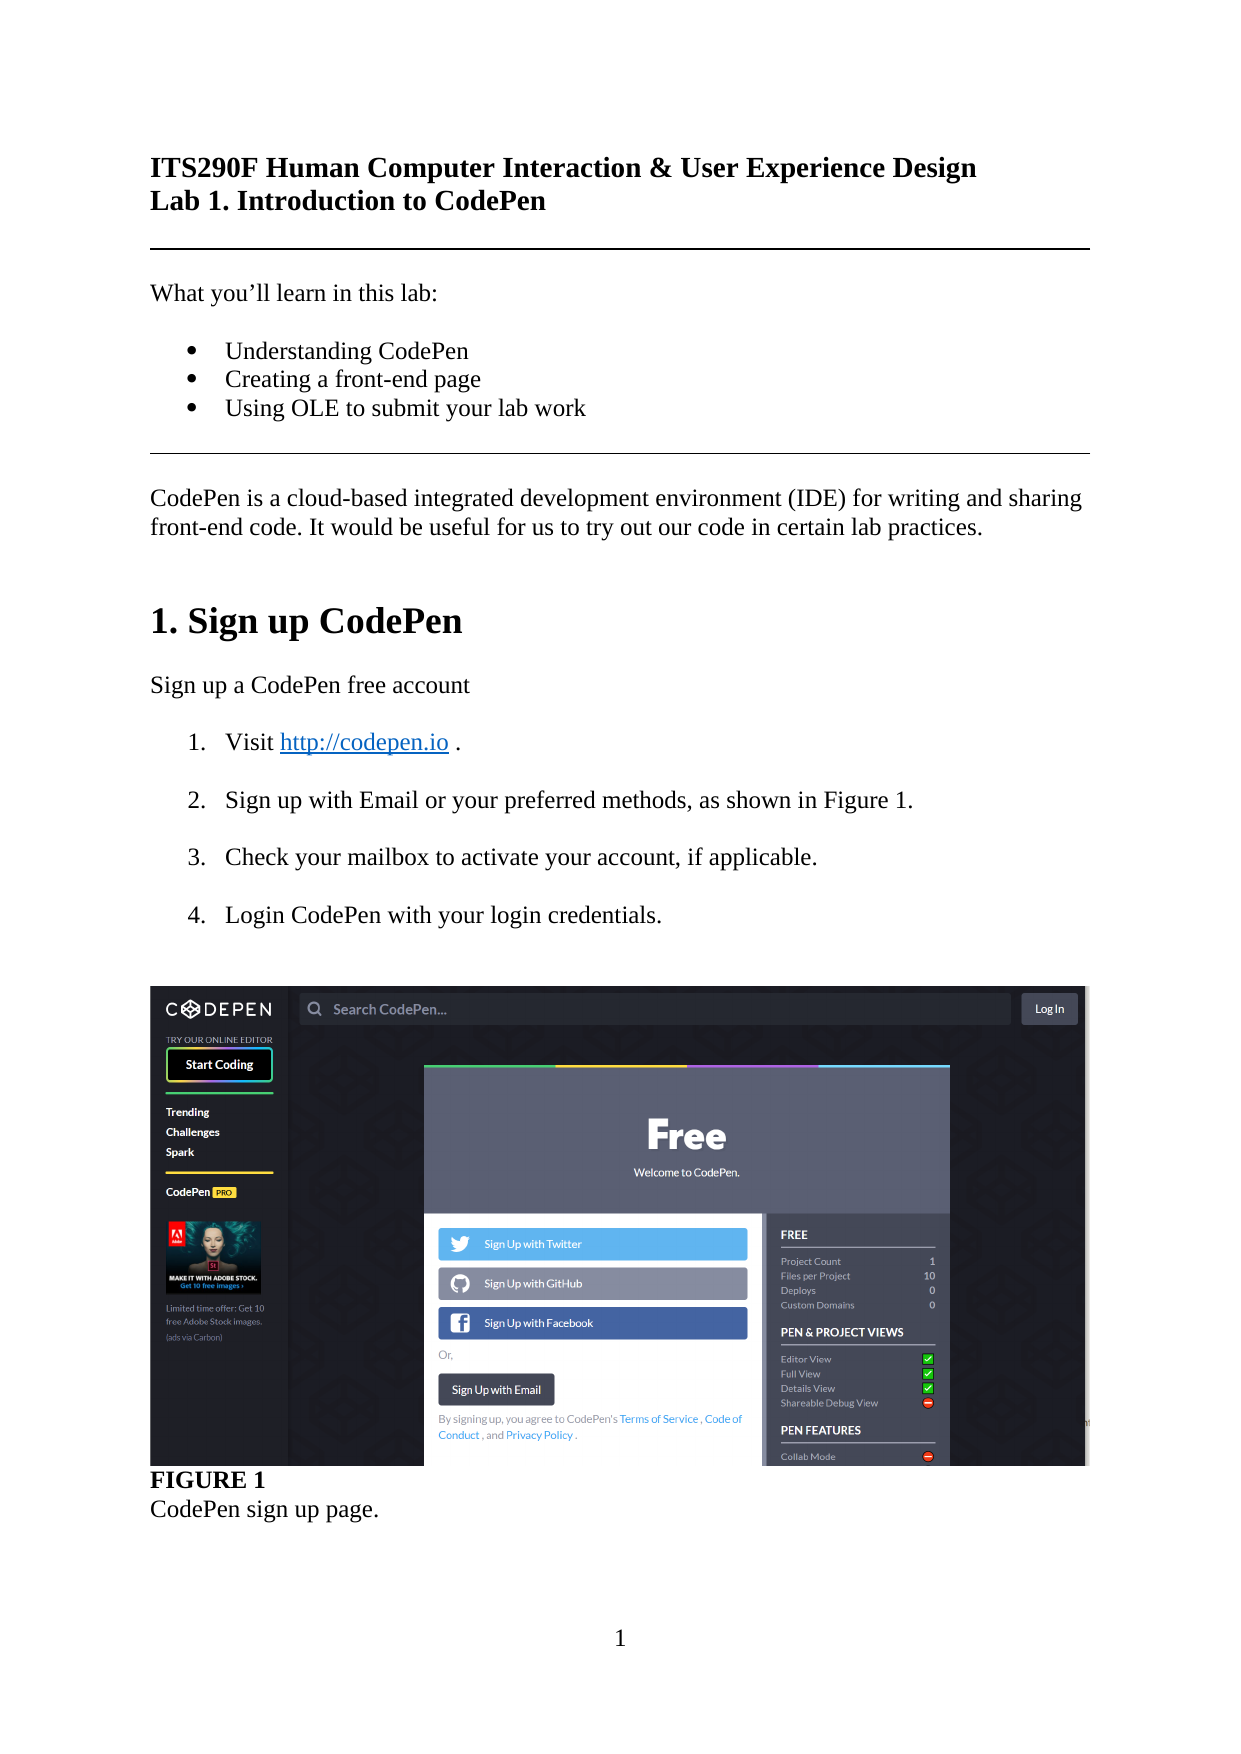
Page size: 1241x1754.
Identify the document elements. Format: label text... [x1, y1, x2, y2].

list Using OLE to submit your lab work [187, 393, 1090, 422]
list Check your mailbox to activate your account, if applicable. [187, 842, 1090, 871]
list Creating a front-end page [187, 364, 1090, 393]
text CodePen sign up page. [150, 1494, 1090, 1523]
text 1. Sign up CodePen [150, 598, 1090, 641]
list Visit http://codepen.io . [187, 727, 1090, 756]
text What you’ll learn in this lab: [150, 278, 1090, 307]
text Sign up a CodePen free account [150, 670, 1090, 699]
picture [150, 986, 1090, 1466]
list Understanding CodePen [187, 336, 1090, 364]
text ITS290F Human Computer Interaction & User Experience Design [150, 150, 1090, 183]
list Login CodePen with your login credentials. [187, 900, 1090, 929]
list Sign up with Email or your preferred methods, as shown in Figure 1. [187, 785, 1090, 814]
text FIGURE 1 [150, 1466, 1090, 1494]
text CodePen is a cloud-based integrated development environment (IDE) for writing and sharing front-end code. It would be useful for us to try out our code in certain lab practices. [150, 483, 1090, 541]
text Lab 1. Introduction to CodePen [150, 183, 1090, 217]
